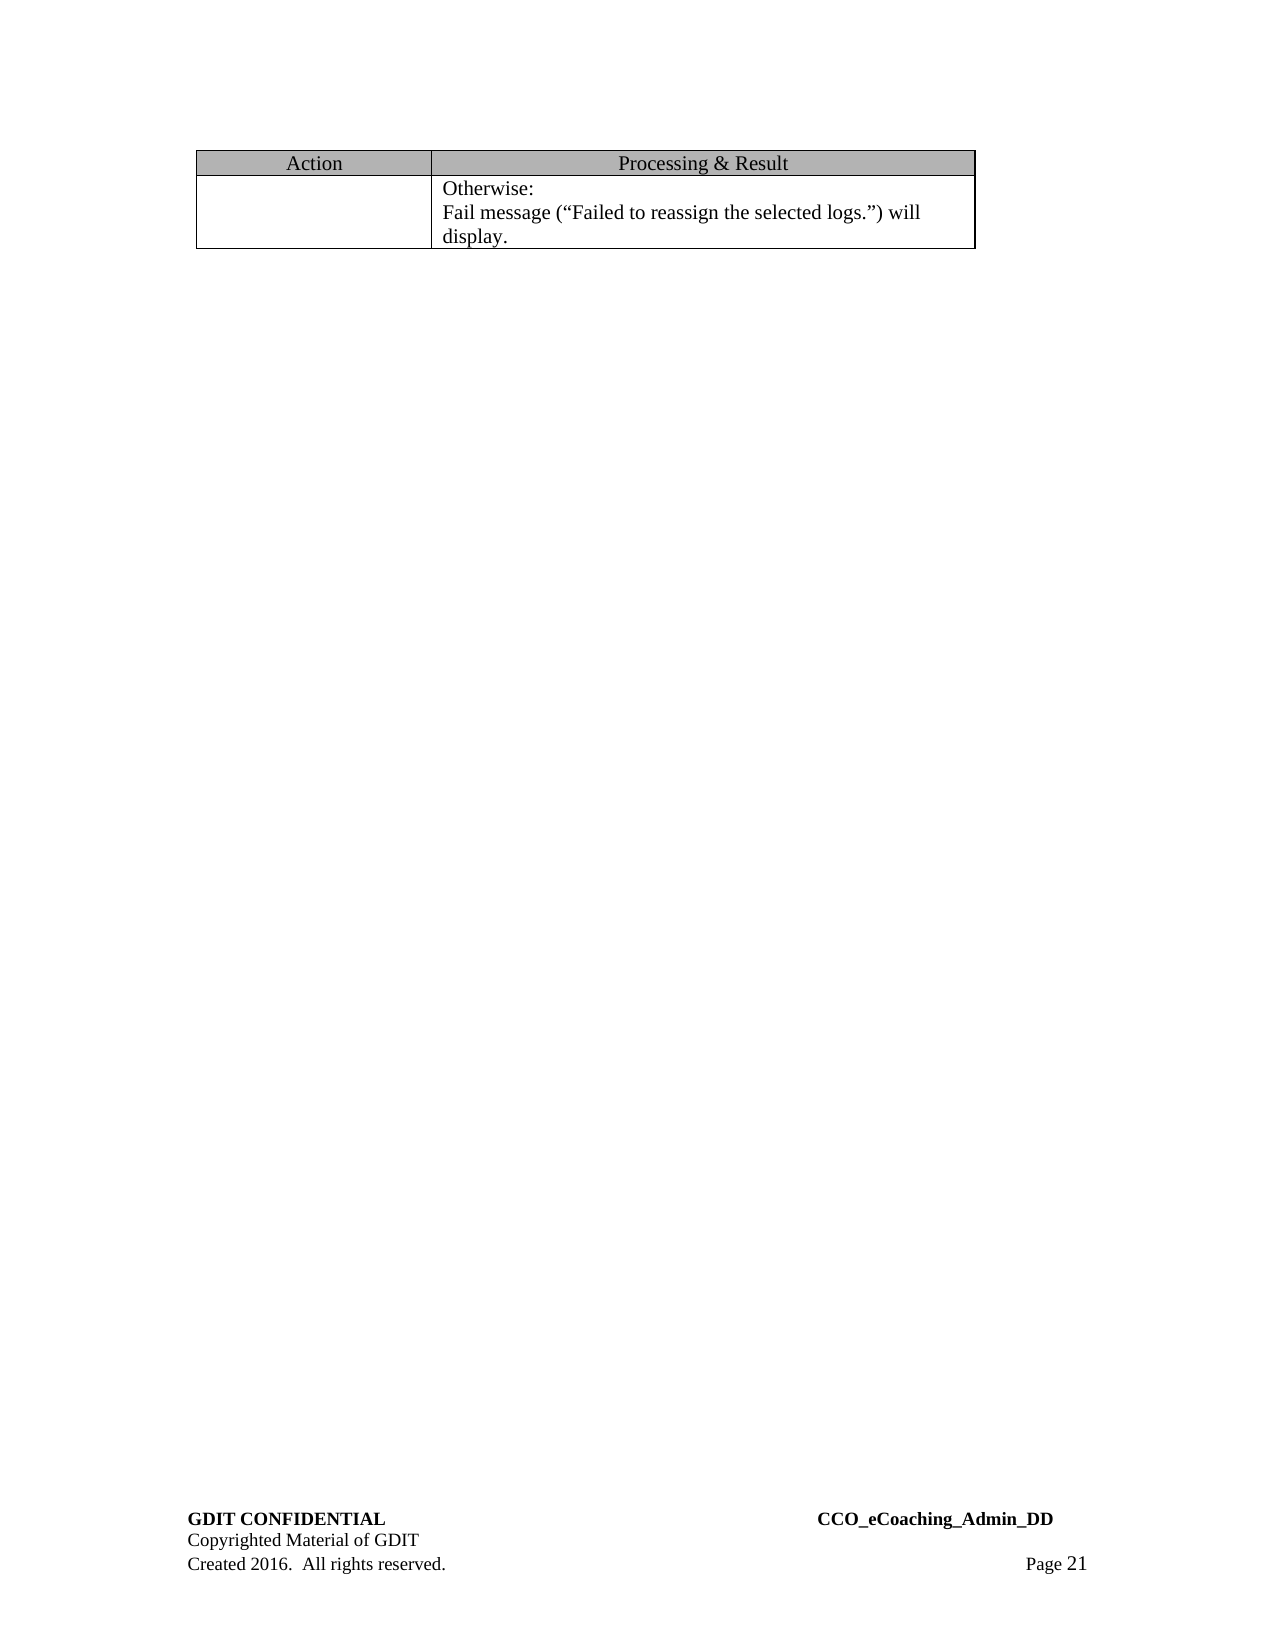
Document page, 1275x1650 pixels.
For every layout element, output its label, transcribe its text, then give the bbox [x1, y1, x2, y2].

table_header Action [197, 151, 431, 175]
table_header Processing & Result [432, 151, 974, 175]
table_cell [432, 176, 974, 248]
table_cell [197, 176, 431, 248]
